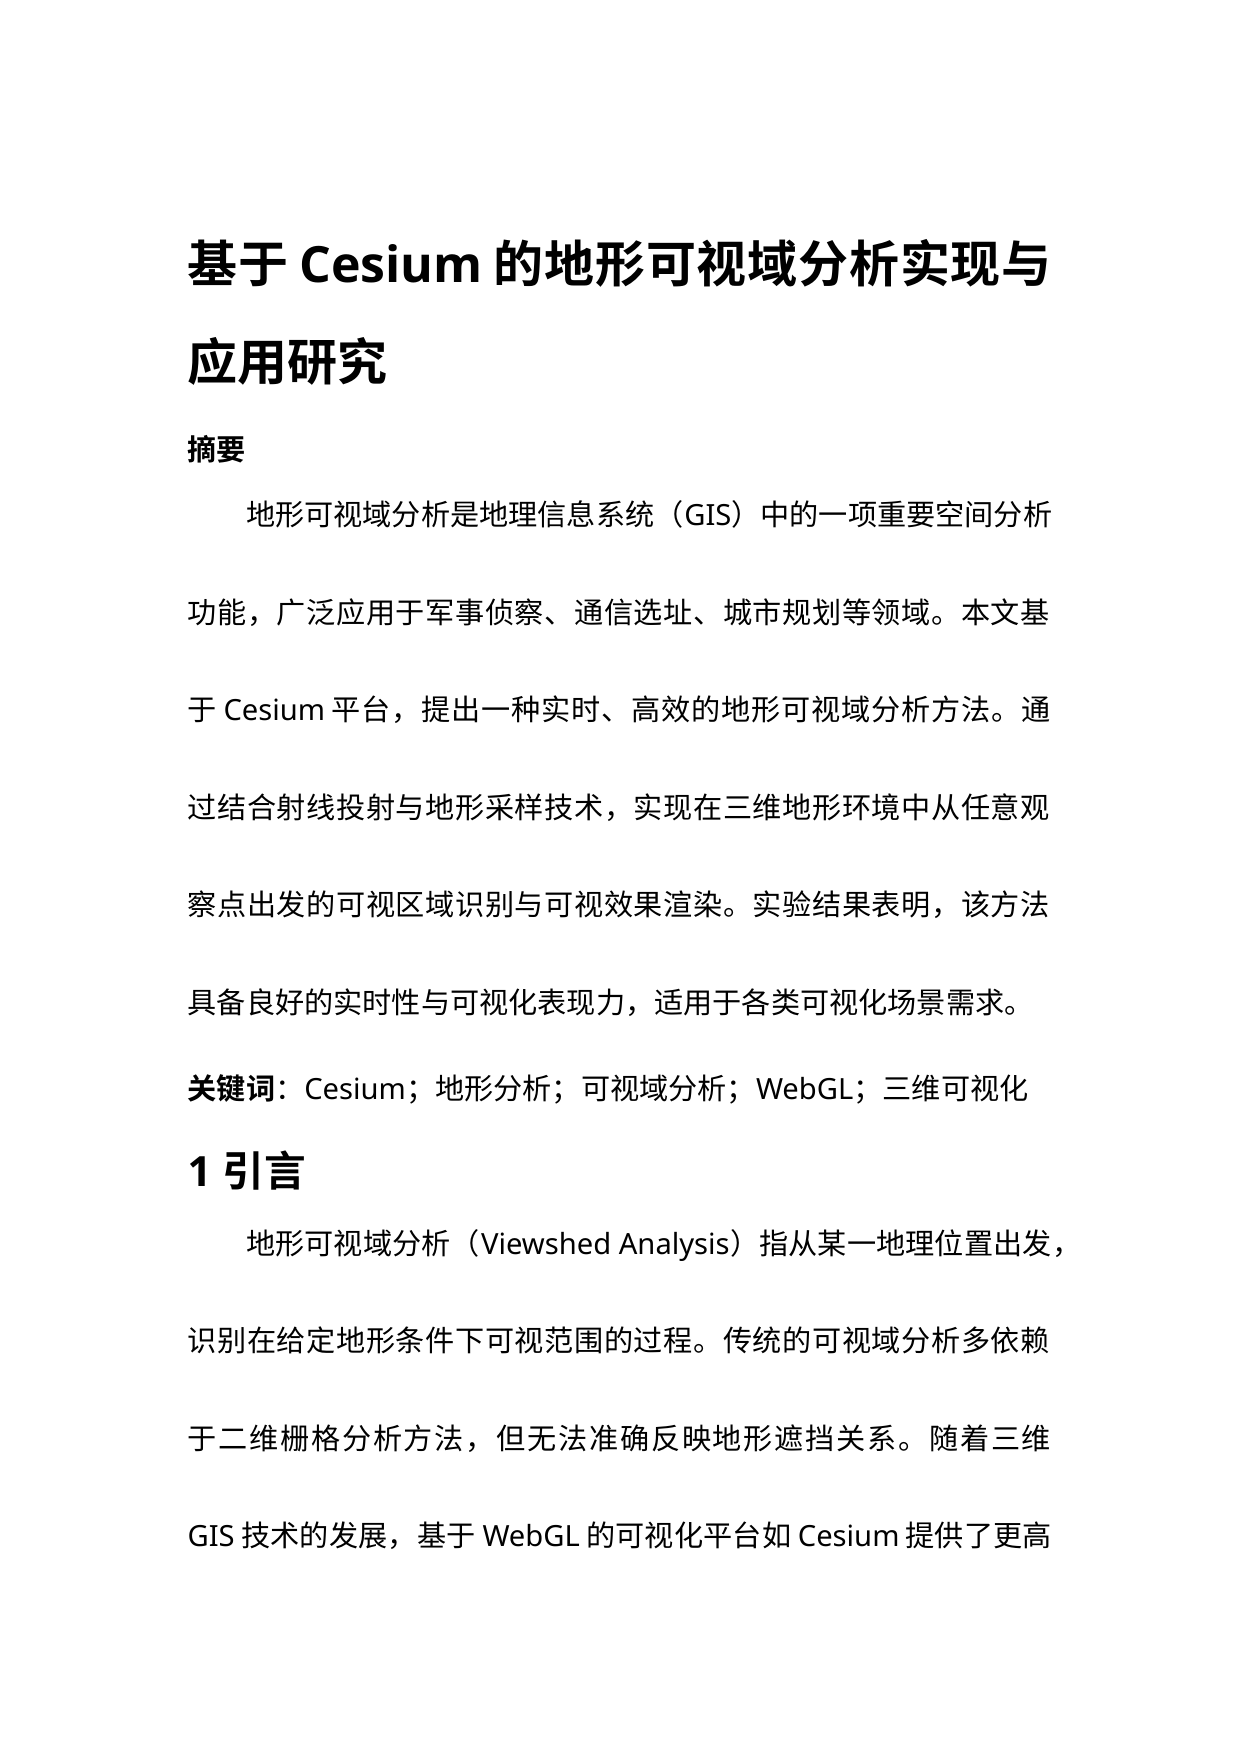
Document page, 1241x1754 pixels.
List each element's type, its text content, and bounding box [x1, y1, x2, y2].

text 摘要 [187, 415, 1053, 480]
subtitle 基于Cesium的地形可视域分析实现与应用研究 [187, 212, 1053, 407]
subtitle 1 引言 [187, 1136, 1053, 1201]
text 地形可视域分析是地理信息系统（GIS）中的一项重要空间分析功能，广泛应用于军事侦察、通信选址、城市规划等领域。本文基于Cesium平台，提出一种实时、高效的地形可视域分析方法。通过结合射线投射与地形采样技术，实现在三维地形环境中从任意观察点出发的可视区域识别与可视效果渲染。实验结果表明，该方法具备良好的实时性与可视化表现力，适用于各类可视化场景需求。 [187, 480, 1053, 1033]
text 关键词：Cesium；地形分析；可视域分析；WebGL；三维可视化 [187, 1054, 1053, 1119]
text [187, 1209, 1053, 1566]
